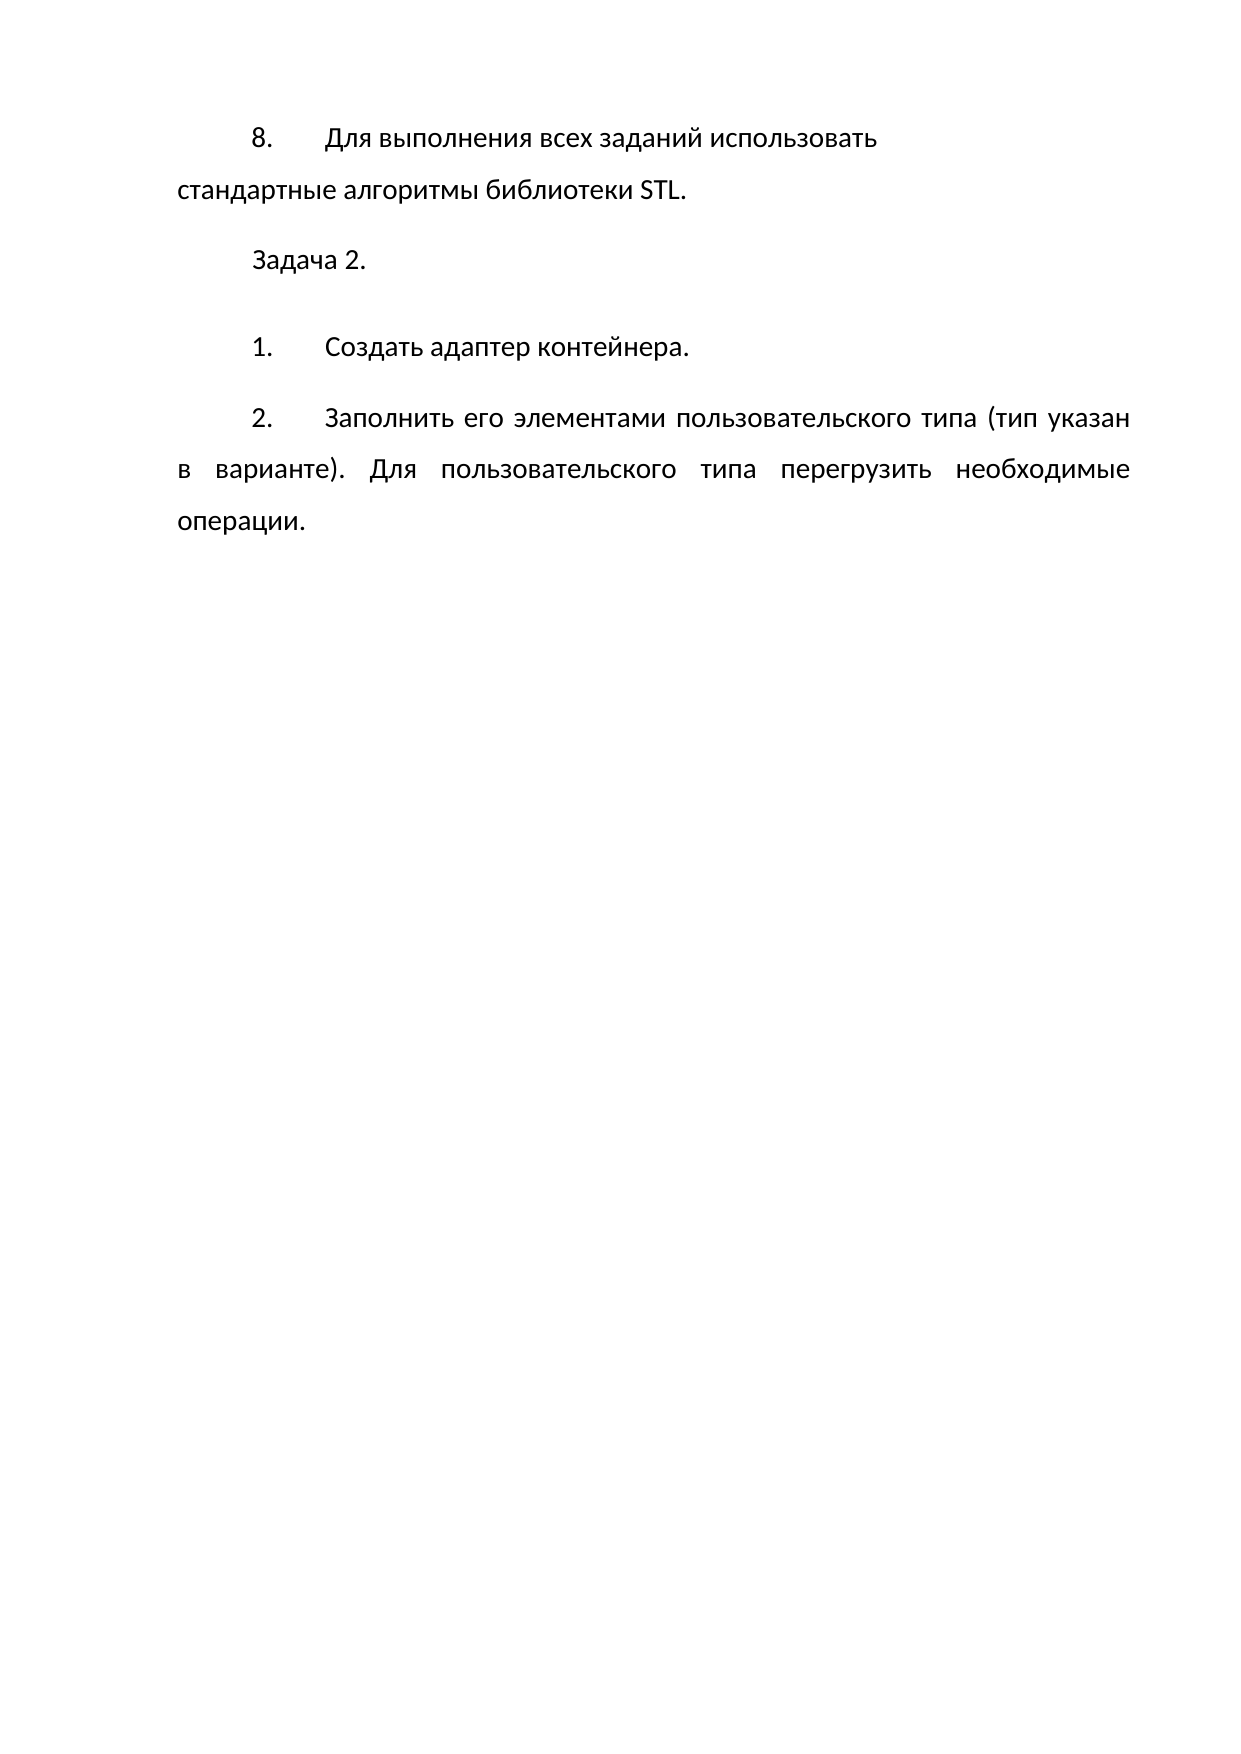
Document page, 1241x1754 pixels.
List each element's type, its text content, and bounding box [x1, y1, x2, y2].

text Задача 2. [252, 241, 1131, 276]
list Заполнить его элементами пользовательского типа (тип указан в варианте). Для пользовательского типа перегрузить необходимые операции. [177, 399, 1131, 538]
list Для выполнения всех заданий использовать стандартные алгоритмы библиотеки STL. [177, 119, 1037, 207]
list Создать адаптер контейнера. [251, 328, 1131, 364]
